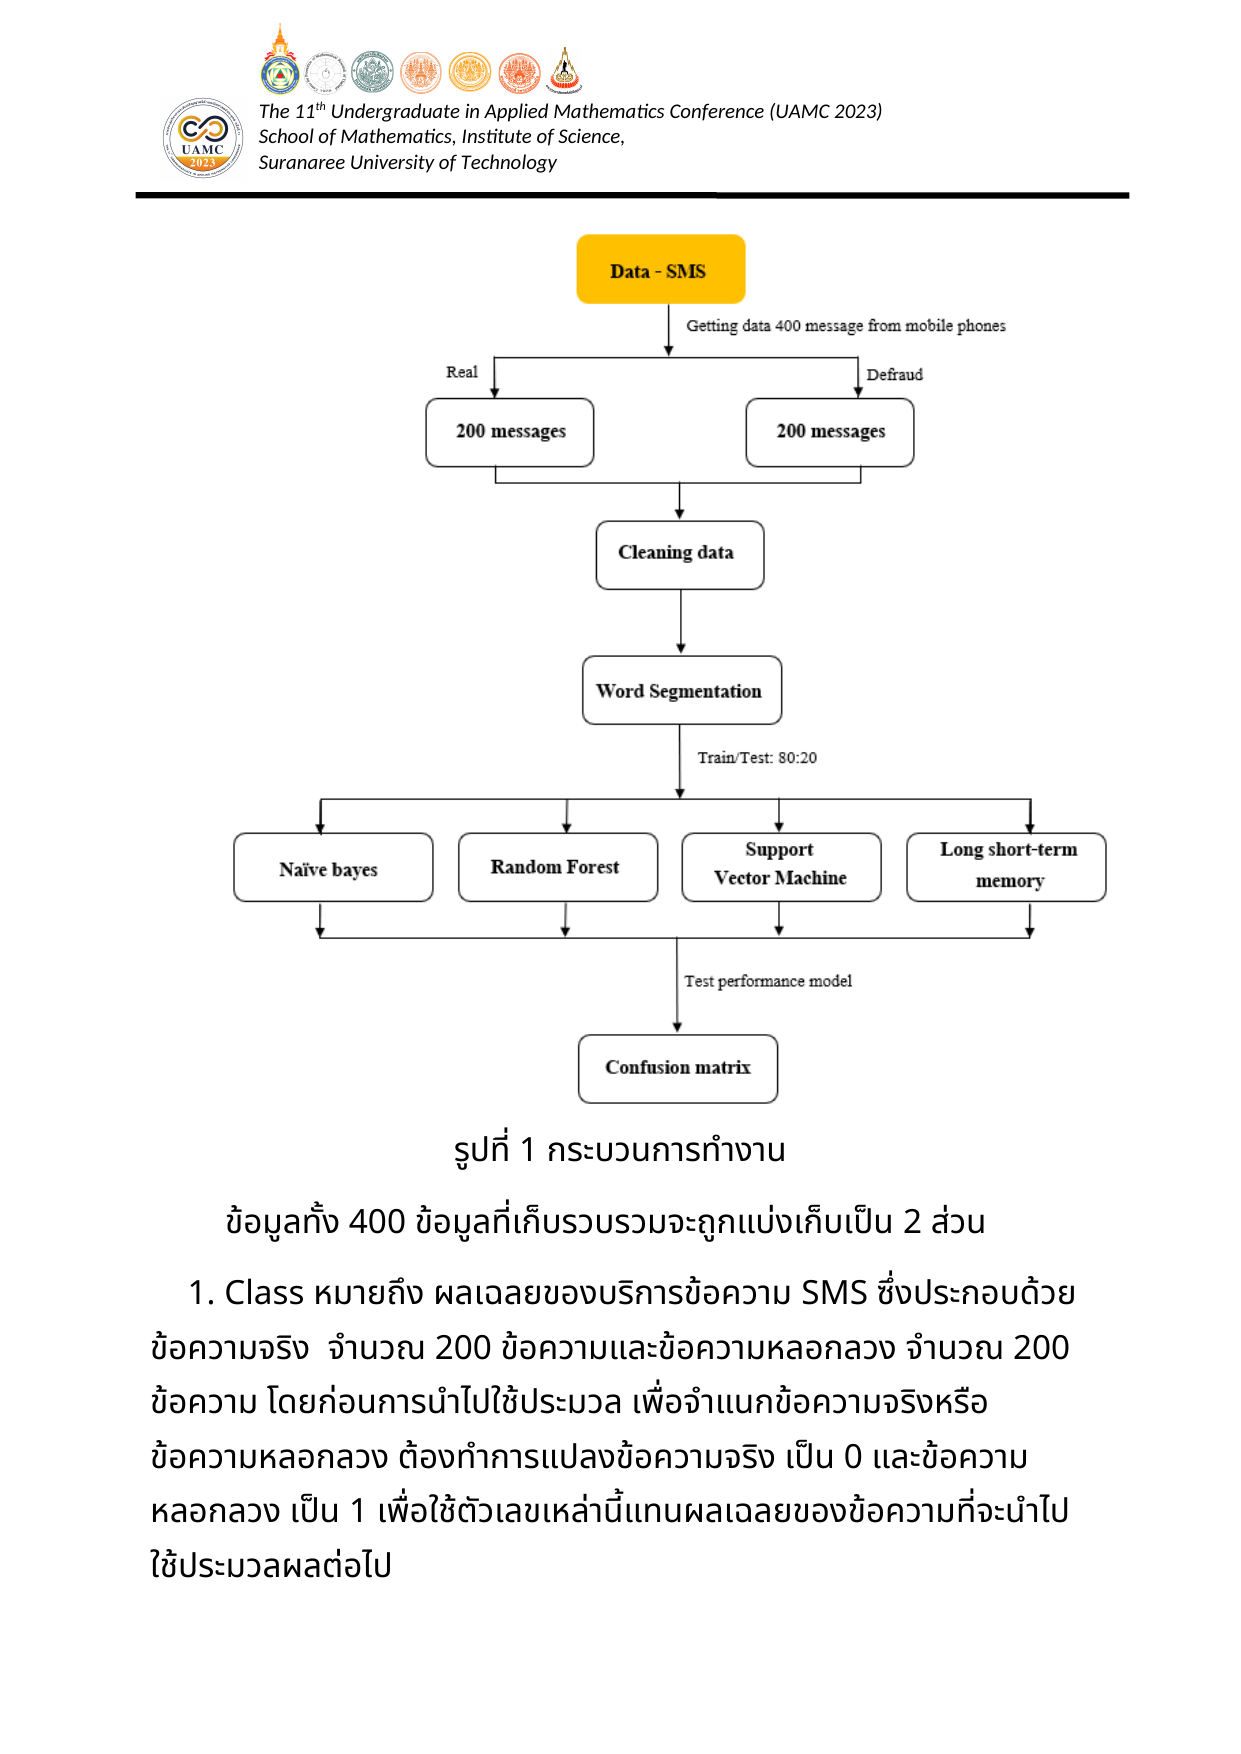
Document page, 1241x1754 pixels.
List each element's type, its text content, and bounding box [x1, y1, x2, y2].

picture [498, 53, 541, 94]
text 1. Class หมายถึง ผลเฉลยของบริการข้อความ SMS ซึ่งประกอบด้วยข้อความจริง จำนวณ 200 ข้อความและข้อความหลอกลวง จำนวณ 200 ข้อความ โดยก่อนการนำไปใช้ประมวล เพื่อจำแนกข้อความจริงหรือข้อความหลอกลวง ต้องทำการแปลงข้อความจริง เป็น 0 และข้อความหลอกลวง เป็น 1 เพื่อใช้ตัวเลขเหล่านี้แทนผลเฉลยของข้อความที่จะนำไปใช้ประมวลผลต่อไป [150, 1269, 1090, 1592]
picture [546, 47, 583, 94]
picture [448, 52, 492, 92]
text รูปที่ 1 กระบวนการทำงาน [150, 1126, 1090, 1177]
picture [351, 51, 394, 93]
text ข้อมูลทั้ง 400 ข้อมูลที่เก็บรวบรวมจะถูกแบ่งเก็บเป็น 2 ส่วน [150, 1198, 1090, 1248]
picture [257, 21, 348, 98]
picture [194, 225, 1130, 1108]
picture [159, 95, 247, 182]
picture [400, 52, 442, 94]
